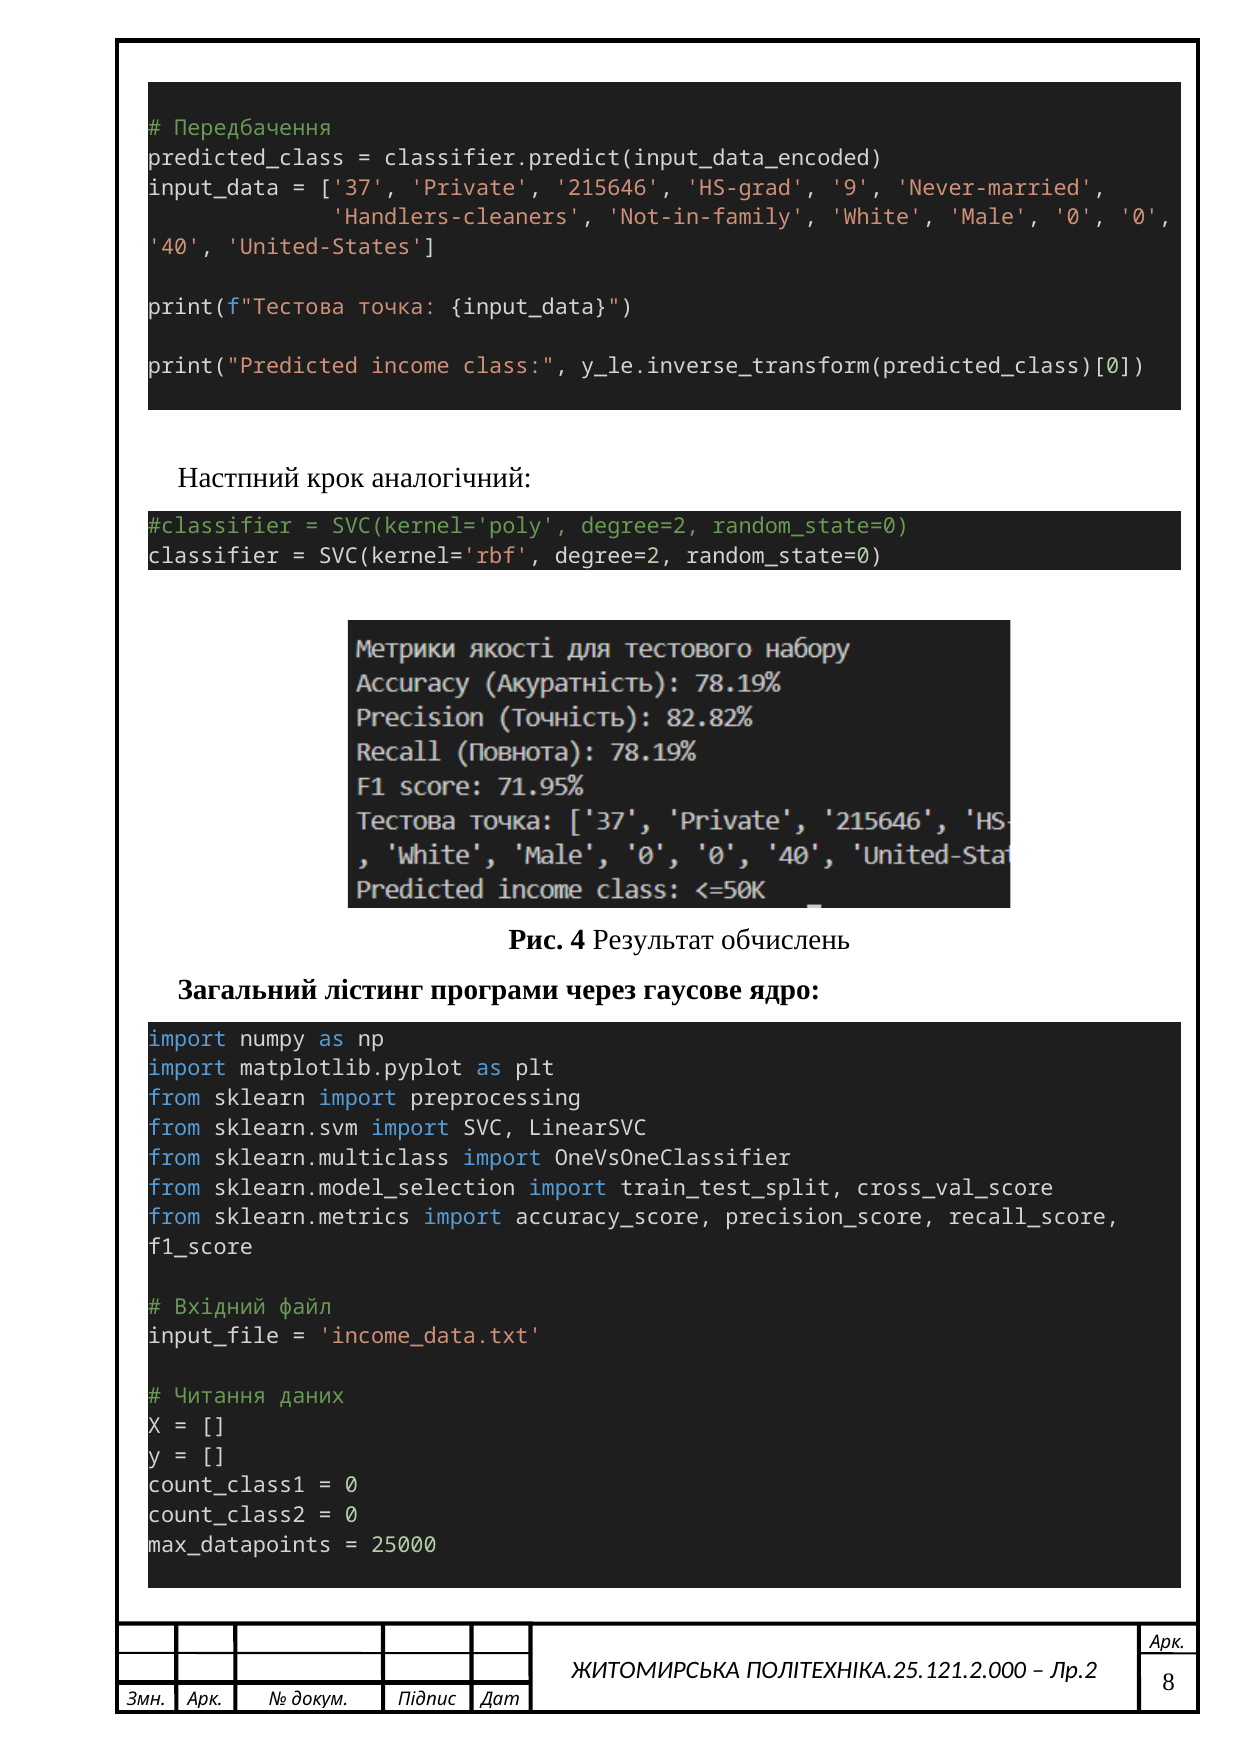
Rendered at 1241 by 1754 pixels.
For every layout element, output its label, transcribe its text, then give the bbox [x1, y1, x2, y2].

text Загальний лістинг програми через гаусове ядро: [148, 972, 1181, 1006]
text import numpy as np [148, 1022, 1181, 1052]
text Настпний крок аналогічний: [148, 460, 1181, 494]
text # Читання даних [148, 1380, 1181, 1410]
text # Передбачення [148, 112, 1181, 142]
text count_class1 = 0 [148, 1469, 1181, 1499]
picture [347, 620, 1011, 908]
text X = [] [148, 1410, 1181, 1439]
text classifier = SVC(kernel='rbf', degree=2, random_state=0) [148, 540, 1181, 570]
text count_class2 = 0 [148, 1499, 1181, 1529]
text # Вхідний файл [148, 1291, 1181, 1320]
text import matplotlib.pyplot as plt [148, 1052, 1181, 1082]
text predicted_class = classifier.predict(input_data_encoded) [148, 142, 1181, 172]
text input_data = ['37', 'Private', '215646', 'HS-grad', '9', 'Never-married', [148, 172, 1181, 201]
text 'Handlers-cleaners', 'Not-in-family', 'White', 'Male', '0', '0', '40', 'United-States'] [148, 201, 1181, 261]
text print("Predicted income class:", y_le.inverse_transform(predicted_class)[0]) [148, 350, 1181, 380]
text Рис. 4 Результат обчислень [148, 922, 1181, 955]
text #classifier = SVC(kernel='poly', degree=2, random_state=0) [148, 511, 1181, 540]
text from sklearn.model_selection import train_test_split, cross_val_score [148, 1171, 1181, 1201]
text from sklearn import preprocessing [148, 1082, 1181, 1112]
text print(f"Тестова точка: {input_data}") [148, 291, 1181, 321]
text input_file = 'income_data.txt' [148, 1320, 1181, 1350]
text from sklearn.metrics import accuracy_score, precision_score, recall_score, f1_score [148, 1201, 1181, 1261]
text from sklearn.svm import SVC, LinearSVC [148, 1112, 1181, 1142]
text y = [] [148, 1439, 1181, 1469]
text max_datapoints = 25000 [148, 1529, 1181, 1559]
text from sklearn.multiclass import OneVsOneClassifier [148, 1142, 1181, 1171]
